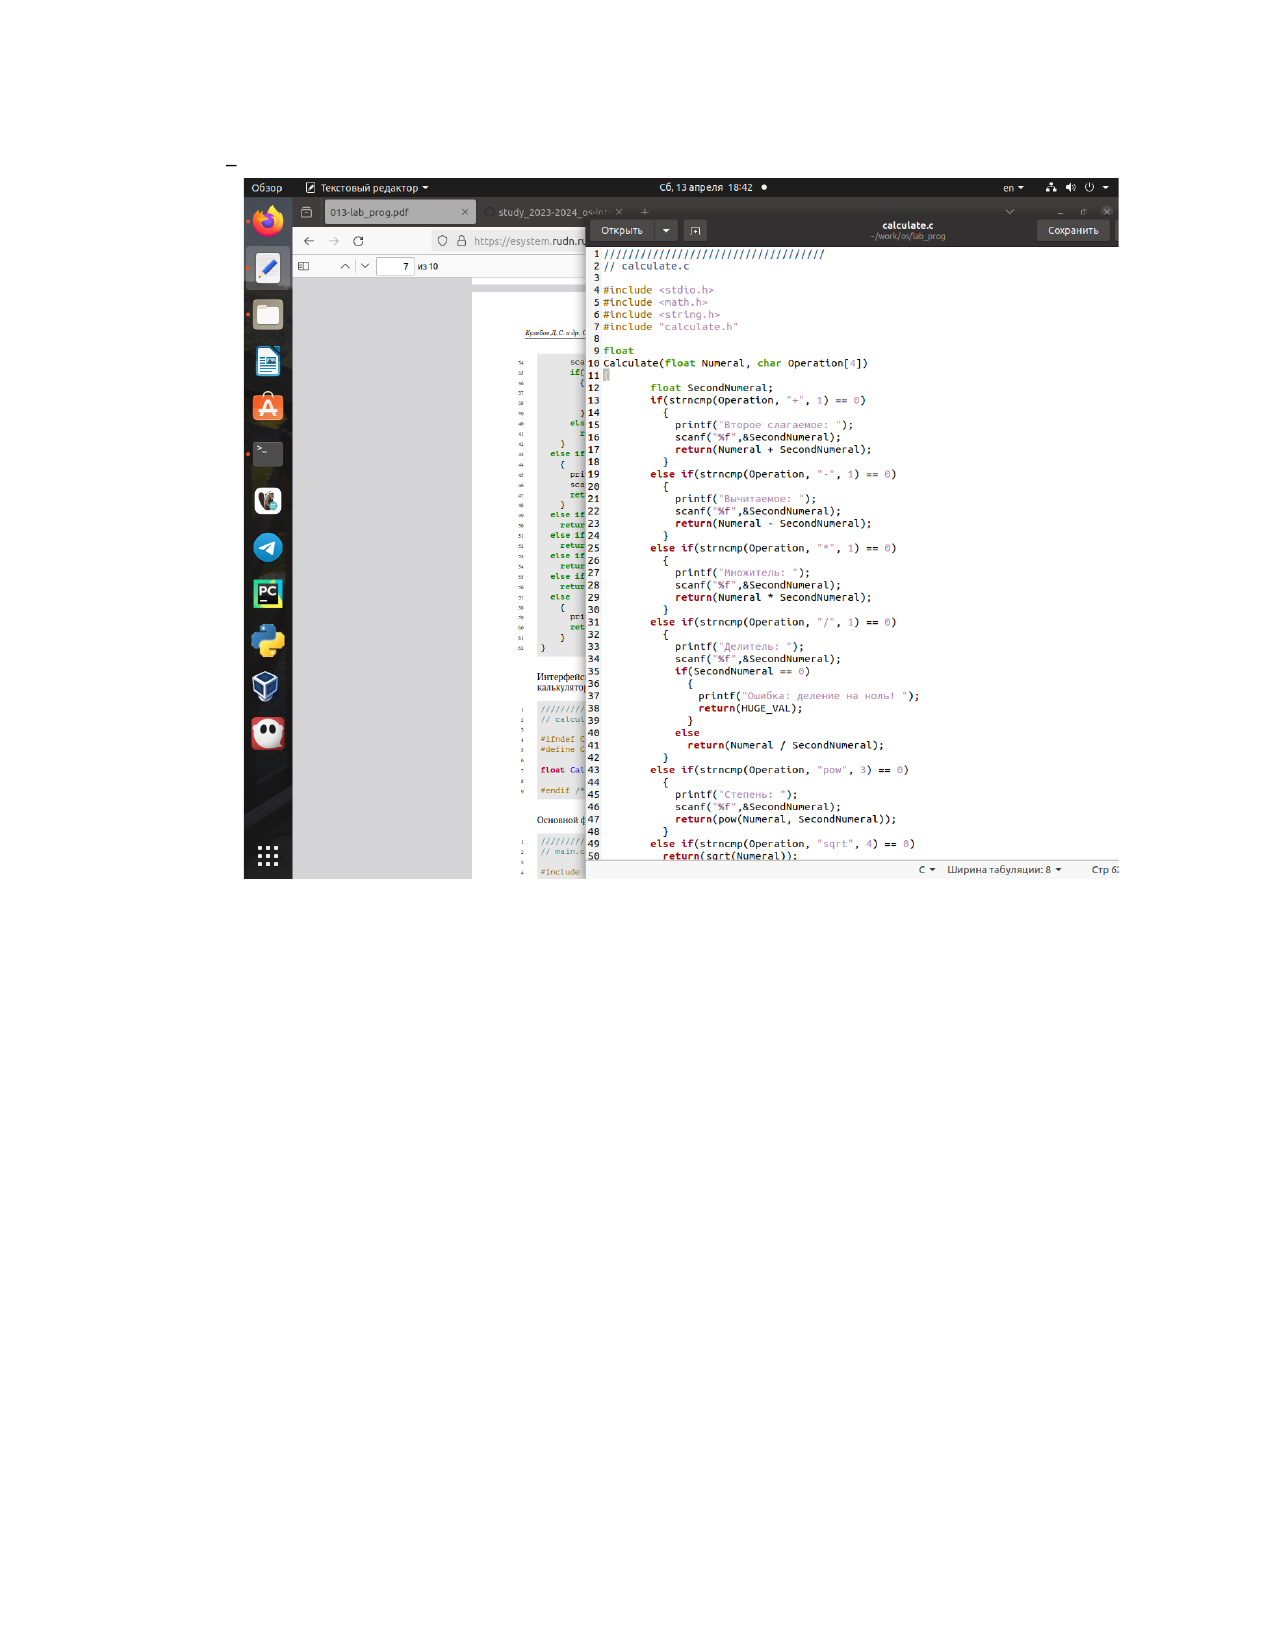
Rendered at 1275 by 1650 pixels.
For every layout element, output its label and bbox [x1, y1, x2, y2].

picture [243, 178, 1119, 879]
